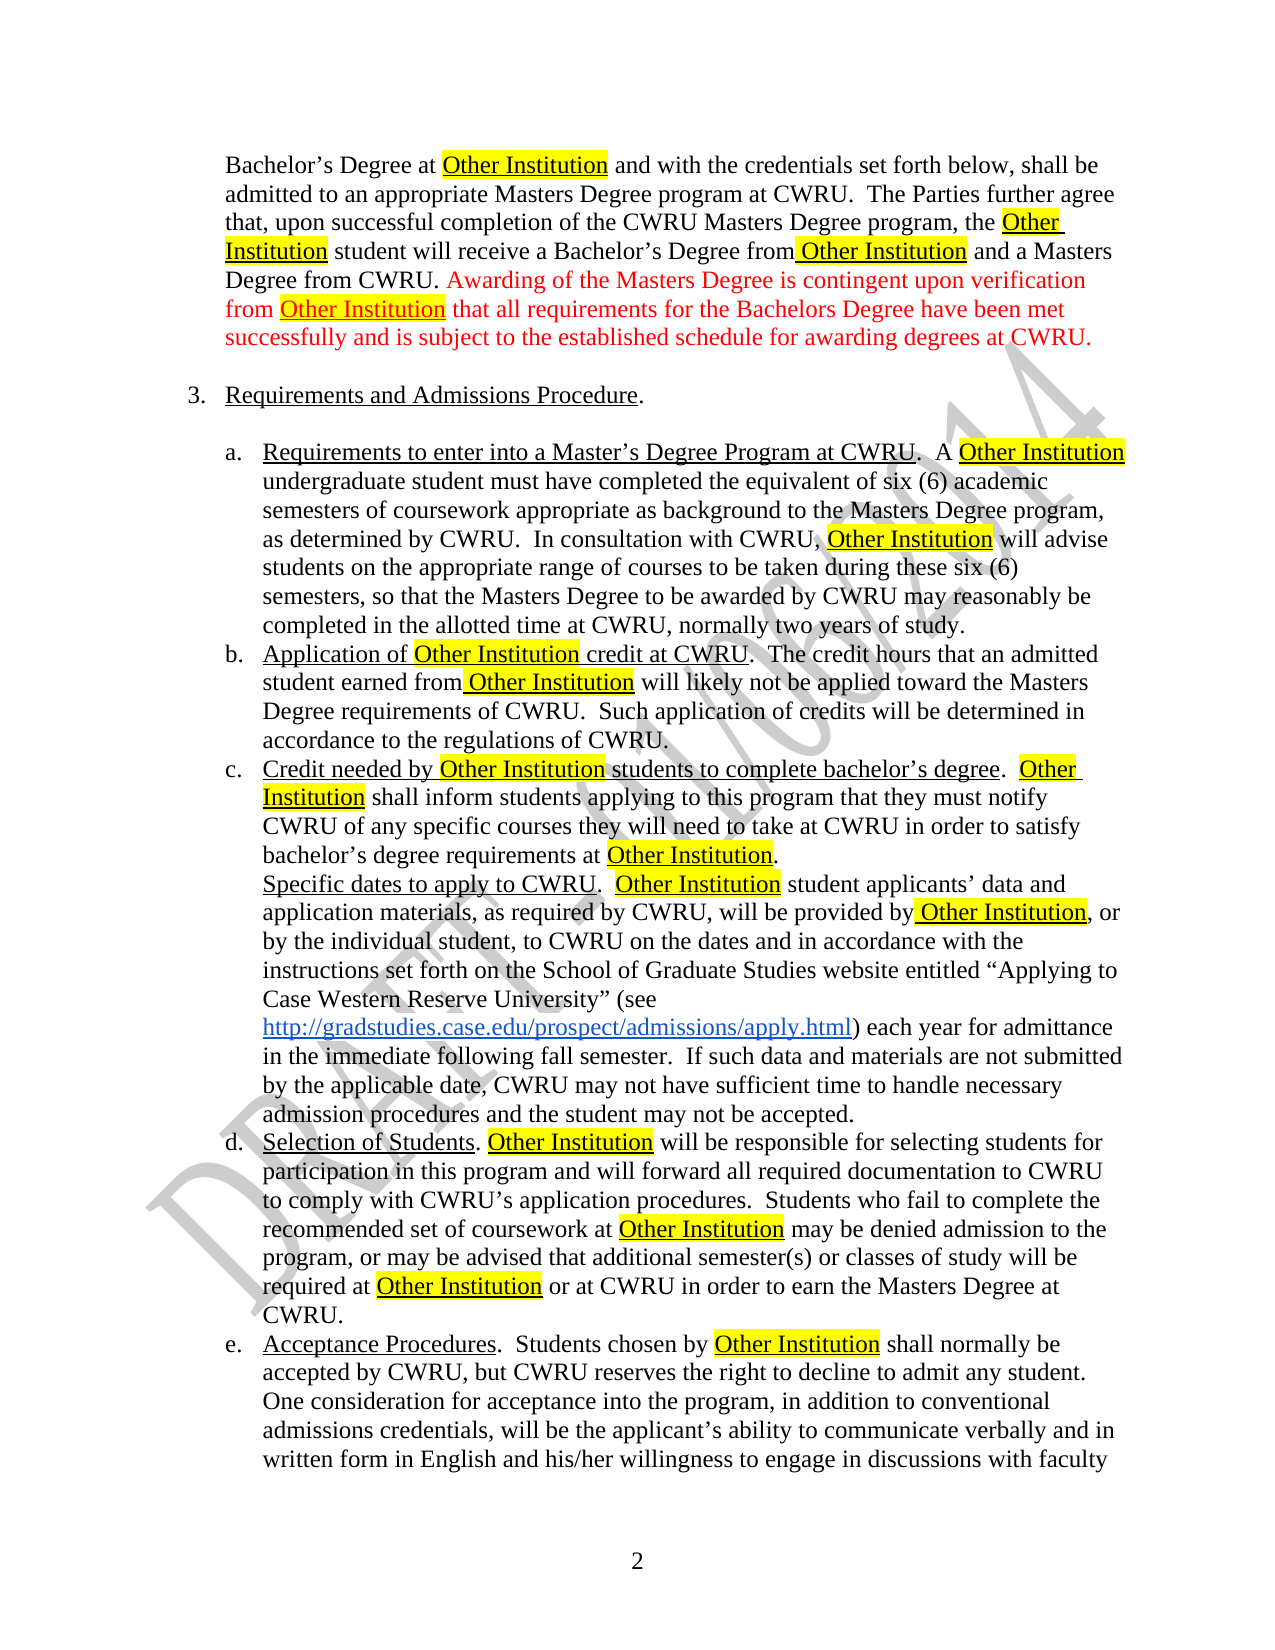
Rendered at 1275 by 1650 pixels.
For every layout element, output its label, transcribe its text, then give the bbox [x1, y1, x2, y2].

list Requirements and Admissions Procedure. [187, 380, 1125, 409]
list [187, 150, 1125, 351]
list Credit needed by Other Institution students to complete bachelor’s degree. Other Institution shall inform students applying to this program that they must notify CWRU of any specific courses they will need to take at CWRU in order to satisfy bachelor’s degree requirements at Other Institution. [225, 754, 1125, 869]
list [225, 1329, 1125, 1472]
list Selection of Students. Other Institution will be responsible for selecting students for participation in this program and will forward all required documentation to CWRU to comply with CWRU’s application procedures. Students who fail to complete the recommended set of coursework at Other Institution may be denied admission to the program, or may be advised that additional semester(s) or classes of study will be required at Other Institution or at CWRU in order to earn the Masters Degree at CWRU. [225, 1127, 1125, 1329]
text Specific dates to apply to CWRU. Other Institution student applicants’ data and application materials, as required by CWRU, will be provided by Other Institution, or by the individual student, to CWRU on the dates and in accordance with the instructions set forth on the School of Graduate Studies website entitled “Applying to Case Western Reserve University” (see http://gradstudies.case.edu/prospect/admissions/apply.html) each year for admittance in the immediate following fall semester. If such data and materials are not submitted by the applicable date, CWRU may not have sufficient time to handle necessary admission procedures and the student may not be accepted. [262, 869, 1125, 1127]
list Application of Other Institution credit at CWRU. The credit hours that an admitted student earned from Other Institution will likely not be applied toward the Masters Degree requirements of CWRU. Such application of credits will be determined in accordance to the regulations of CWRU. [225, 639, 1125, 754]
list Requirements to enter into a Master’s Degree Program at CWRU. A Other Institution undergraduate student must have completed the equivalent of six (6) academic semesters of coursework appropriate as background to the Masters Degree program, as determined by CWRU. In consultation with CWRU, Other Institution will advise students on the appropriate range of courses to be taken during these six (6) semesters, so that the Masters Degree to be awarded by CWRU may reasonably be completed in the allotted time at CWRU, normally two years of study. [225, 437, 1125, 639]
